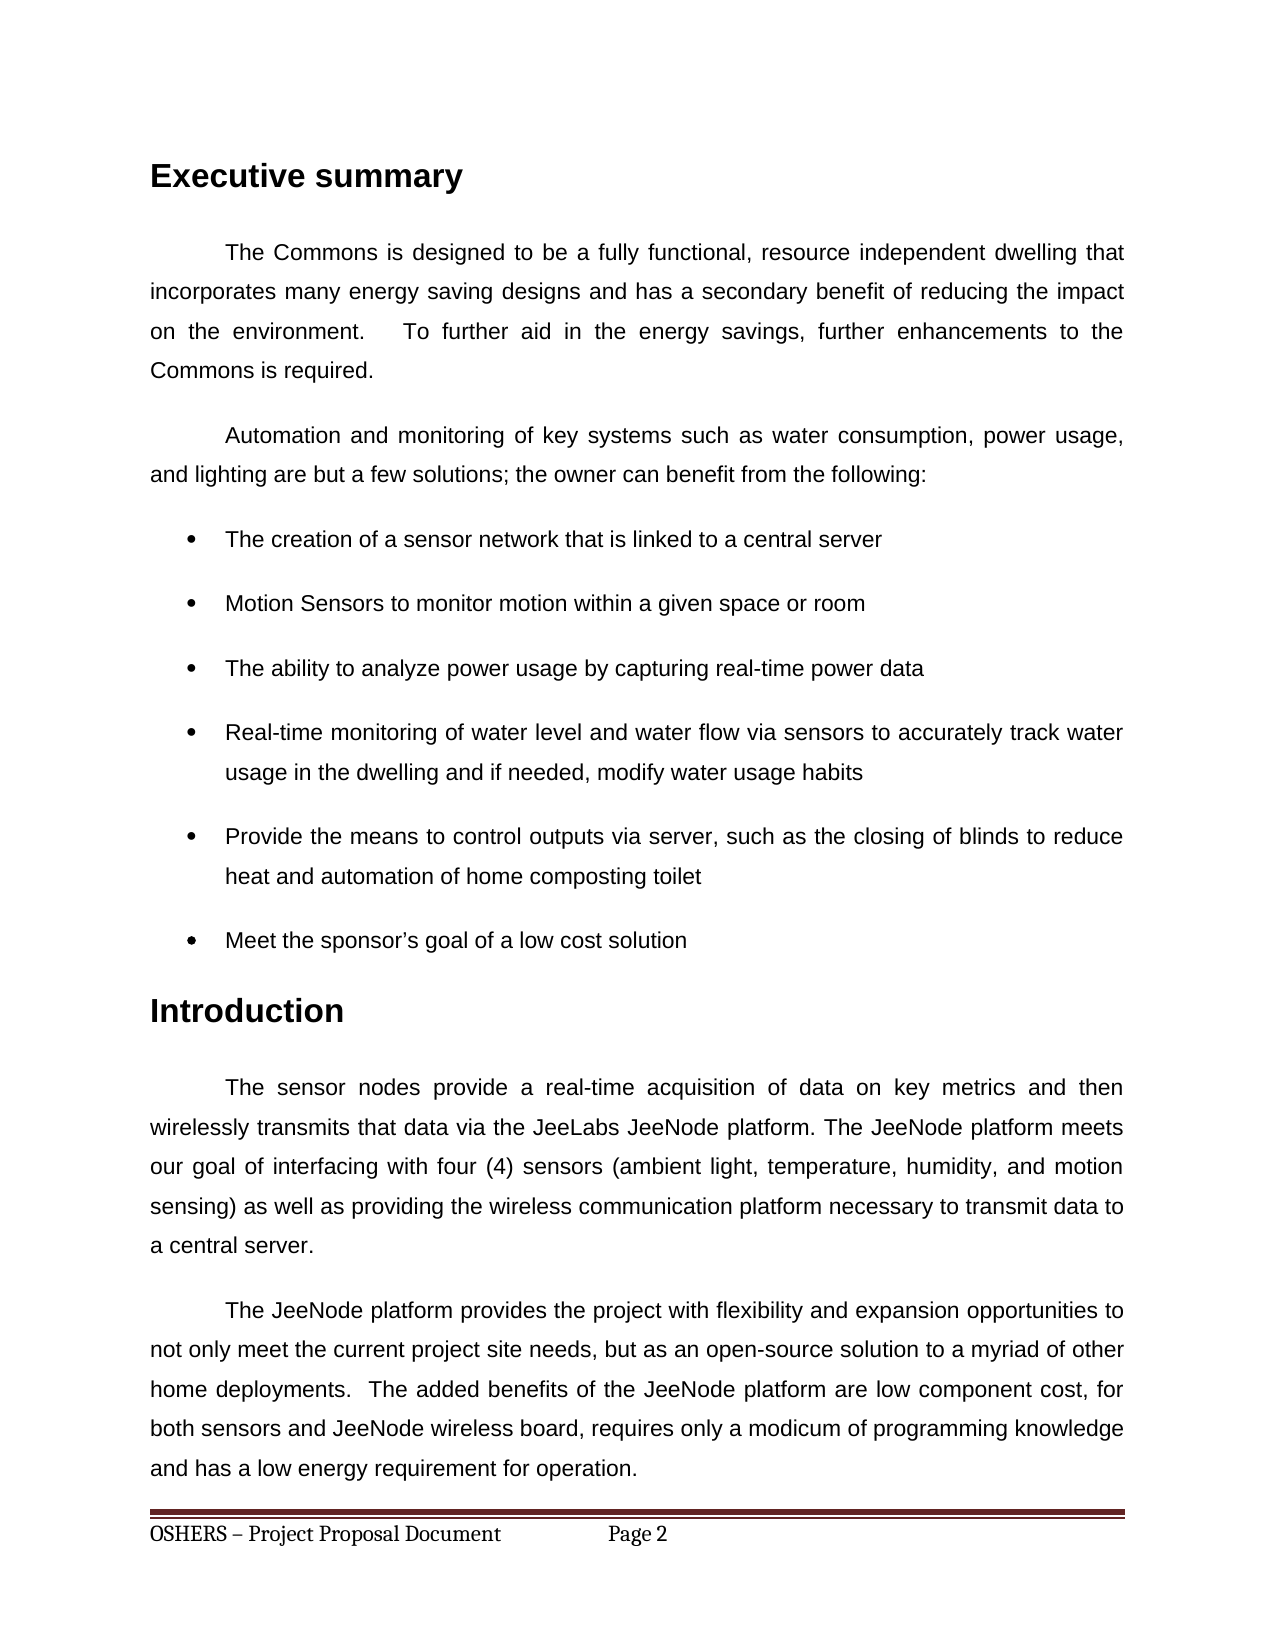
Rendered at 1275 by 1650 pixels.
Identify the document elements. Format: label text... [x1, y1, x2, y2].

list Motion Sensors to monitor motion within a given space or room [187, 590, 1125, 617]
text Introduction [150, 992, 1125, 1030]
text The sensor nodes provide a real-time acquisition of data on key metrics and then wirelessly transmits that data via the JeeLabs JeeNode platform. The JeeNode platform meets our goal of interfacing with four (4) sensors (ambient light, temperature, humidity, and motion sensing) as well as providing the wireless communication platform necessary to transmit data to a central server. [150, 1074, 1125, 1258]
text Automation and monitoring of key systems such as water consumption, power usage, and lighting are but a few solutions; the owner can benefit from the following: [150, 422, 1125, 488]
list The ability to analyze power usage by capturing real-time power data [187, 655, 1125, 681]
text The JeeNode platform provides the project with flexibility and expansion opportunities to not only meet the current project site needs, but as an open-source solution to a myriad of other home deployments. The added benefits of the JeeNode platform are low component cost, for both sensors and JeeNode wireless board, requires only a modicum of programming knowledge and has a low energy requirement for operation. [150, 1297, 1125, 1481]
text Executive summary [150, 156, 1125, 195]
list The creation of a sensor network that is linked to a central server [187, 526, 1125, 552]
list Provide the means to control outputs via server, such as the closing of blinds to reduce heat and automation of home composting toilet [187, 823, 1125, 889]
text The Commons is designed to be a fully functional, resource independent dwelling that incorporates many energy saving designs and has a secondary benefit of reducing the impact on the environment. To further aid in the energy savings, further enhancements to the Commons is required. [150, 239, 1125, 384]
list Real-time monitoring of water level and water flow via sensors to accurately track water usage in the dwelling and if needed, modify water usage habits [187, 719, 1125, 785]
list Meet the sponsor’s goal of a low cost solution [187, 927, 1125, 953]
